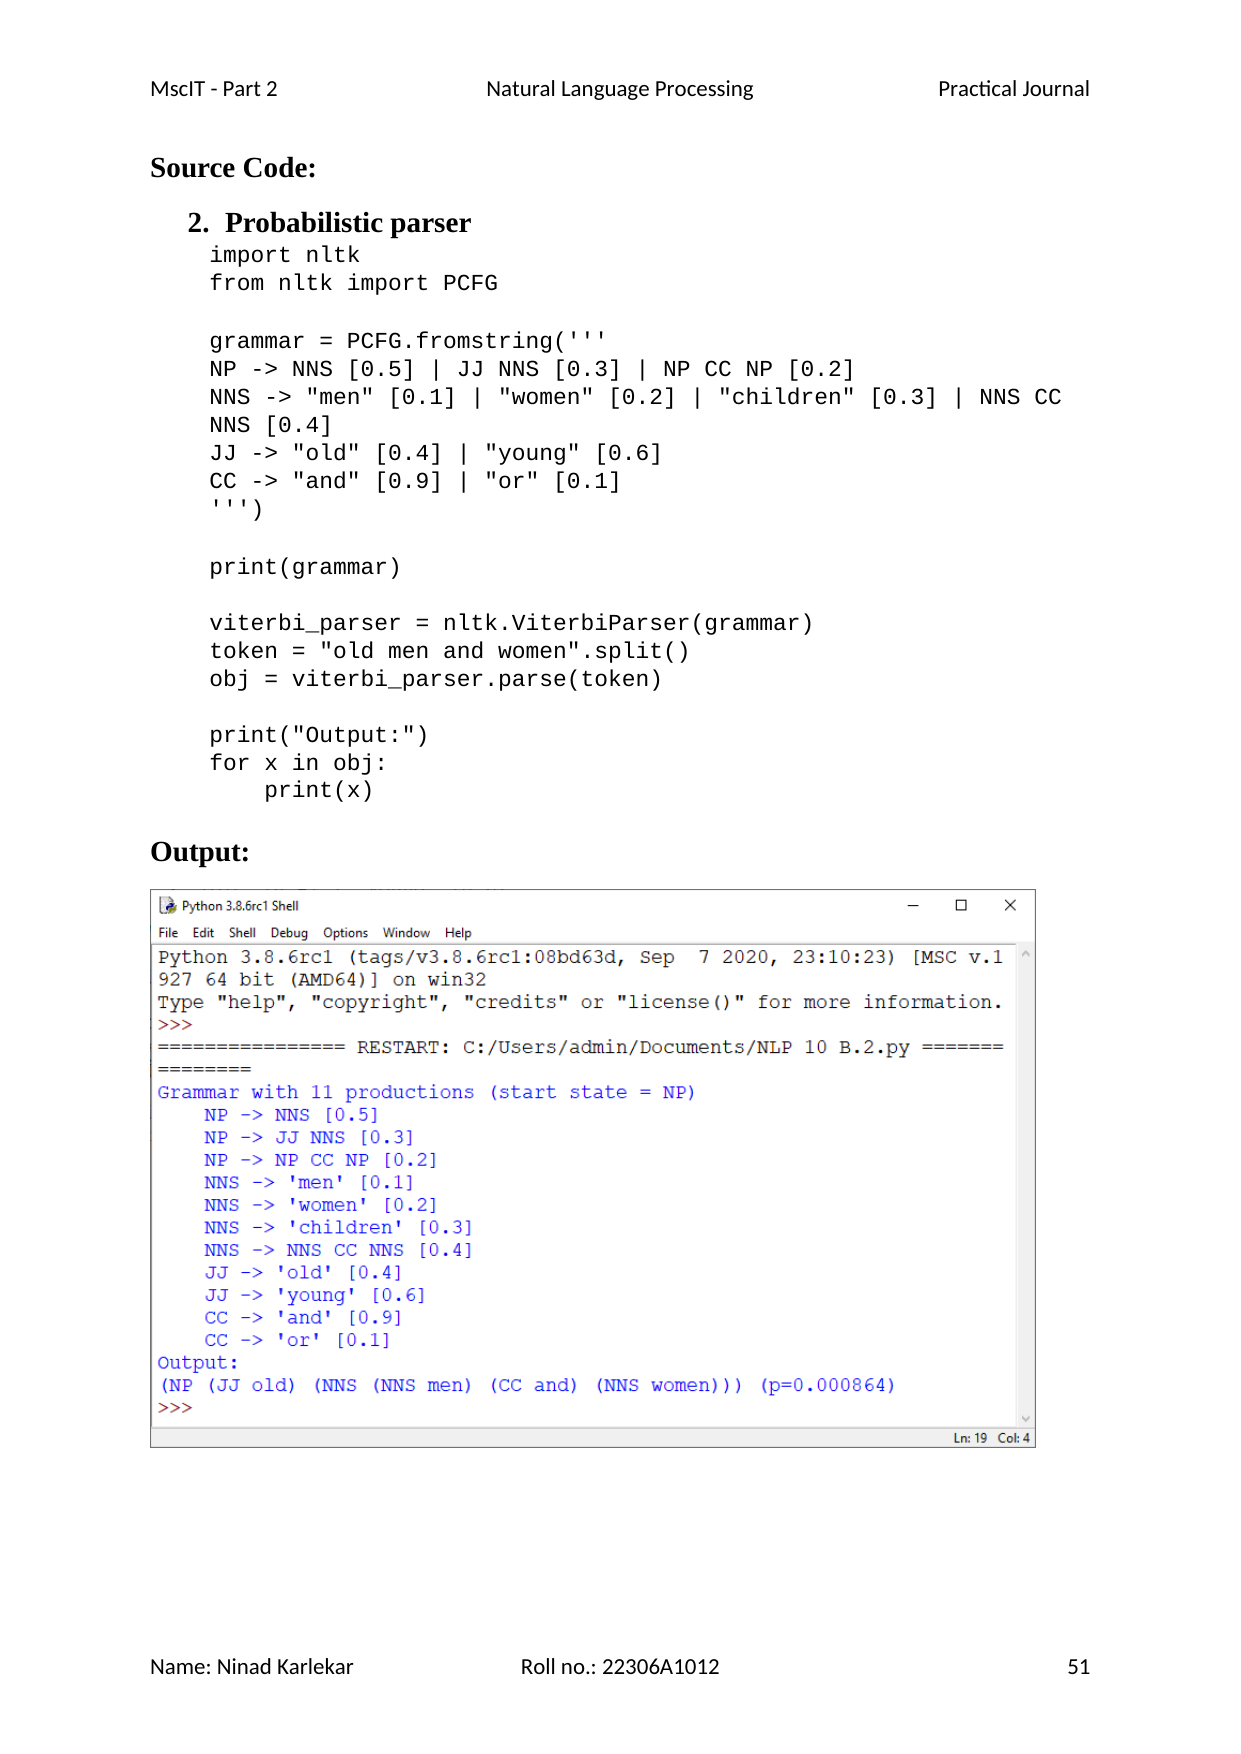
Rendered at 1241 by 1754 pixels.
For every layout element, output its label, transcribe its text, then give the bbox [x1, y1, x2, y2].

text token = "old men and women".split() [209, 639, 1090, 665]
list Probabilistic parser [187, 205, 1090, 239]
text ''') [209, 497, 1090, 523]
text print(grammar) [209, 555, 1090, 581]
text Output: [150, 834, 1090, 868]
picture [150, 889, 1036, 1448]
text print(x) [209, 779, 1090, 805]
text viterbi_parser = nltk.ViterbiParser(grammar) [209, 611, 1090, 637]
text JJ -> "old" [0.4] | "young" [0.6] [209, 441, 1090, 467]
text for x in obj: [209, 751, 1090, 777]
text from nltk import PCFG [209, 272, 1090, 298]
text print("Output:") [209, 723, 1090, 749]
text NNS -> "men" [0.1] | "women" [0.2] | "children" [0.3] | NNS CC NNS [0.4] [209, 386, 1090, 439]
text import nltk [209, 244, 1090, 270]
text obj = viterbi_parser.parse(token) [209, 667, 1090, 693]
text NP -> NNS [0.5] | JJ NNS [0.3] | NP CC NP [0.2] [209, 358, 1090, 384]
text Source Code: [150, 150, 1090, 183]
text CC -> "and" [0.9] | "or" [0.1] [209, 469, 1090, 495]
text grammar = PCFG.fromstring(''' [209, 330, 1090, 356]
